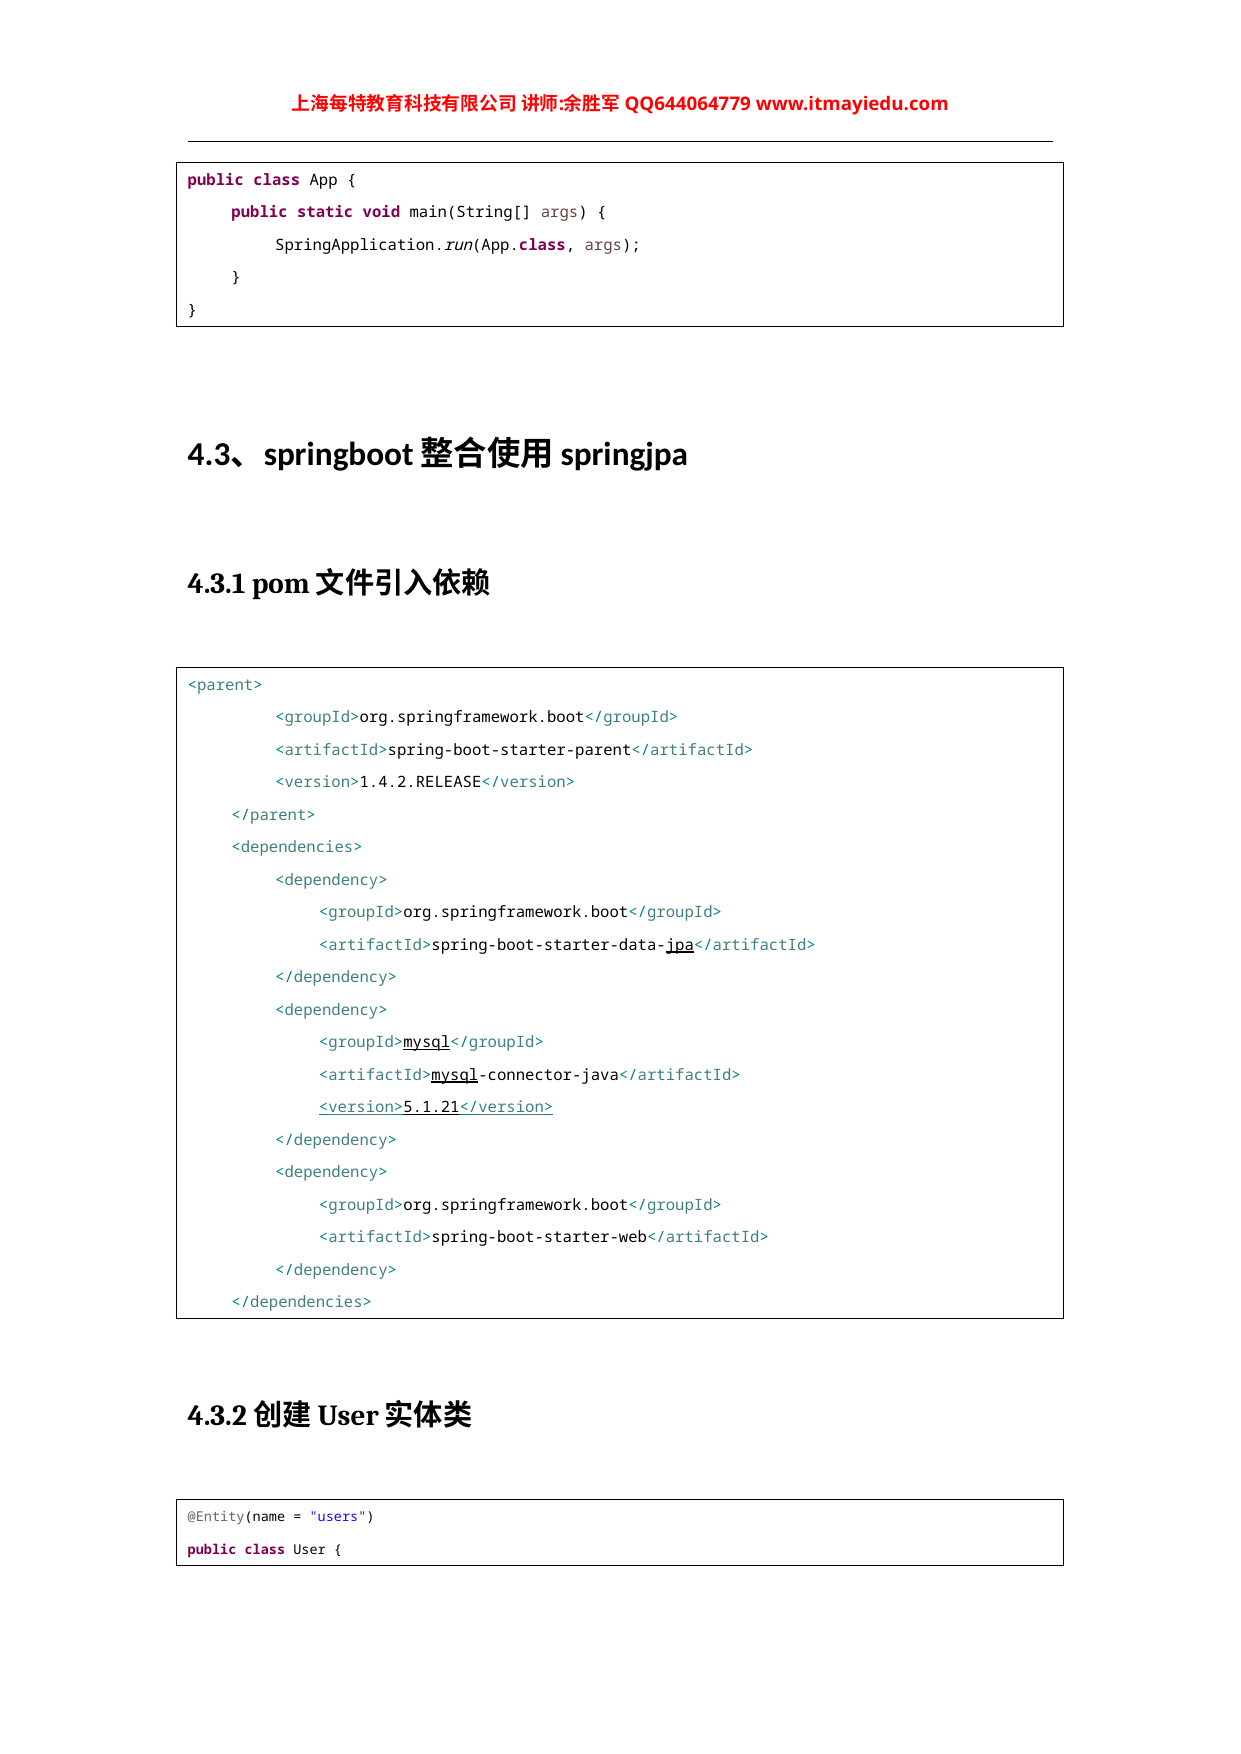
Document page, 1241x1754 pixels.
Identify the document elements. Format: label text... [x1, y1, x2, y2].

subtitle 4.3.2 创建User实体类 [187, 1381, 1053, 1446]
subtitle 4.3.1 pom文件引入依赖 [187, 548, 1053, 613]
subtitle 4.3、springboot整合使用springjpa [187, 419, 1053, 484]
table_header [177, 163, 1063, 326]
table_header <parent> <groupId>org.springframework.boot</groupId> <artifactId>spring-boot-starter-parent</artifactId> <version>1.4.2.RELEASE</version> </parent> <dependencies> <dependency> <groupId>org.springframework.boot</groupId> <artifactId>spring-boot-starter-data-jpa</artifactId> </dependency> <dependency> <groupId>mysql</groupId> <artifactId>mysql-connector-java</artifactId> <version>5.1.21</version> </dependency> <dependency> <groupId>org.springframework.boot</groupId> <artifactId>spring-boot-starter-web</artifactId> </dependency> </dependencies> [177, 668, 1063, 1318]
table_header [177, 1500, 1063, 1565]
